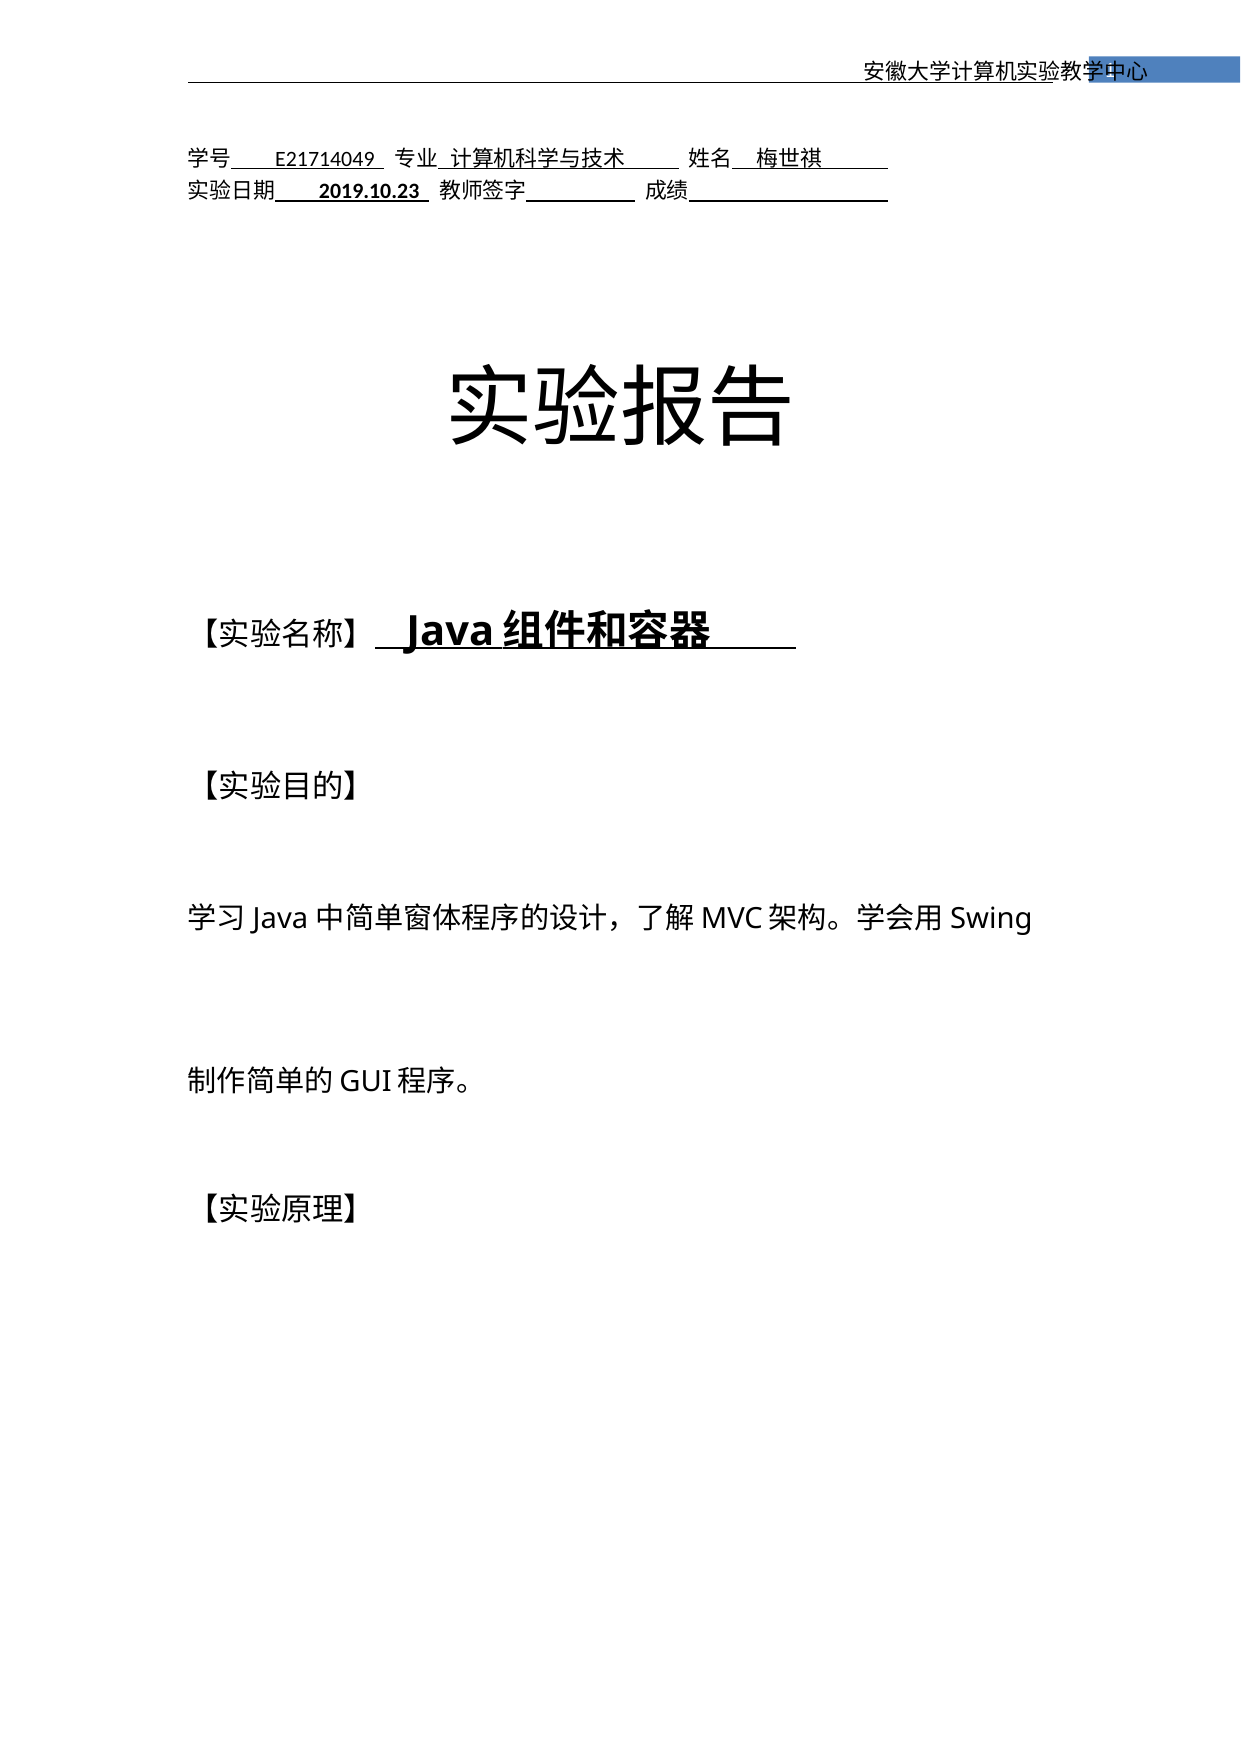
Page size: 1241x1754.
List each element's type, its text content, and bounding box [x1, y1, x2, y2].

text 【实验名称】 Java组件和容器 [187, 595, 1053, 660]
text 实验日期 2019.10.23 教师签字 成绩 [187, 173, 1053, 205]
text 实验报告 [187, 335, 1053, 465]
text 【实验原理】 [187, 1175, 1053, 1240]
text 学号 E21714049 专业 计算机科学与技术 姓名 梅世祺 [187, 140, 1053, 173]
text 学习 Java 中简单窗体程序的设计，了解MVC架构。学会用 Swing 制作简单的GUI程序。 [187, 884, 1053, 1111]
text 【实验目的】 [187, 751, 1053, 816]
